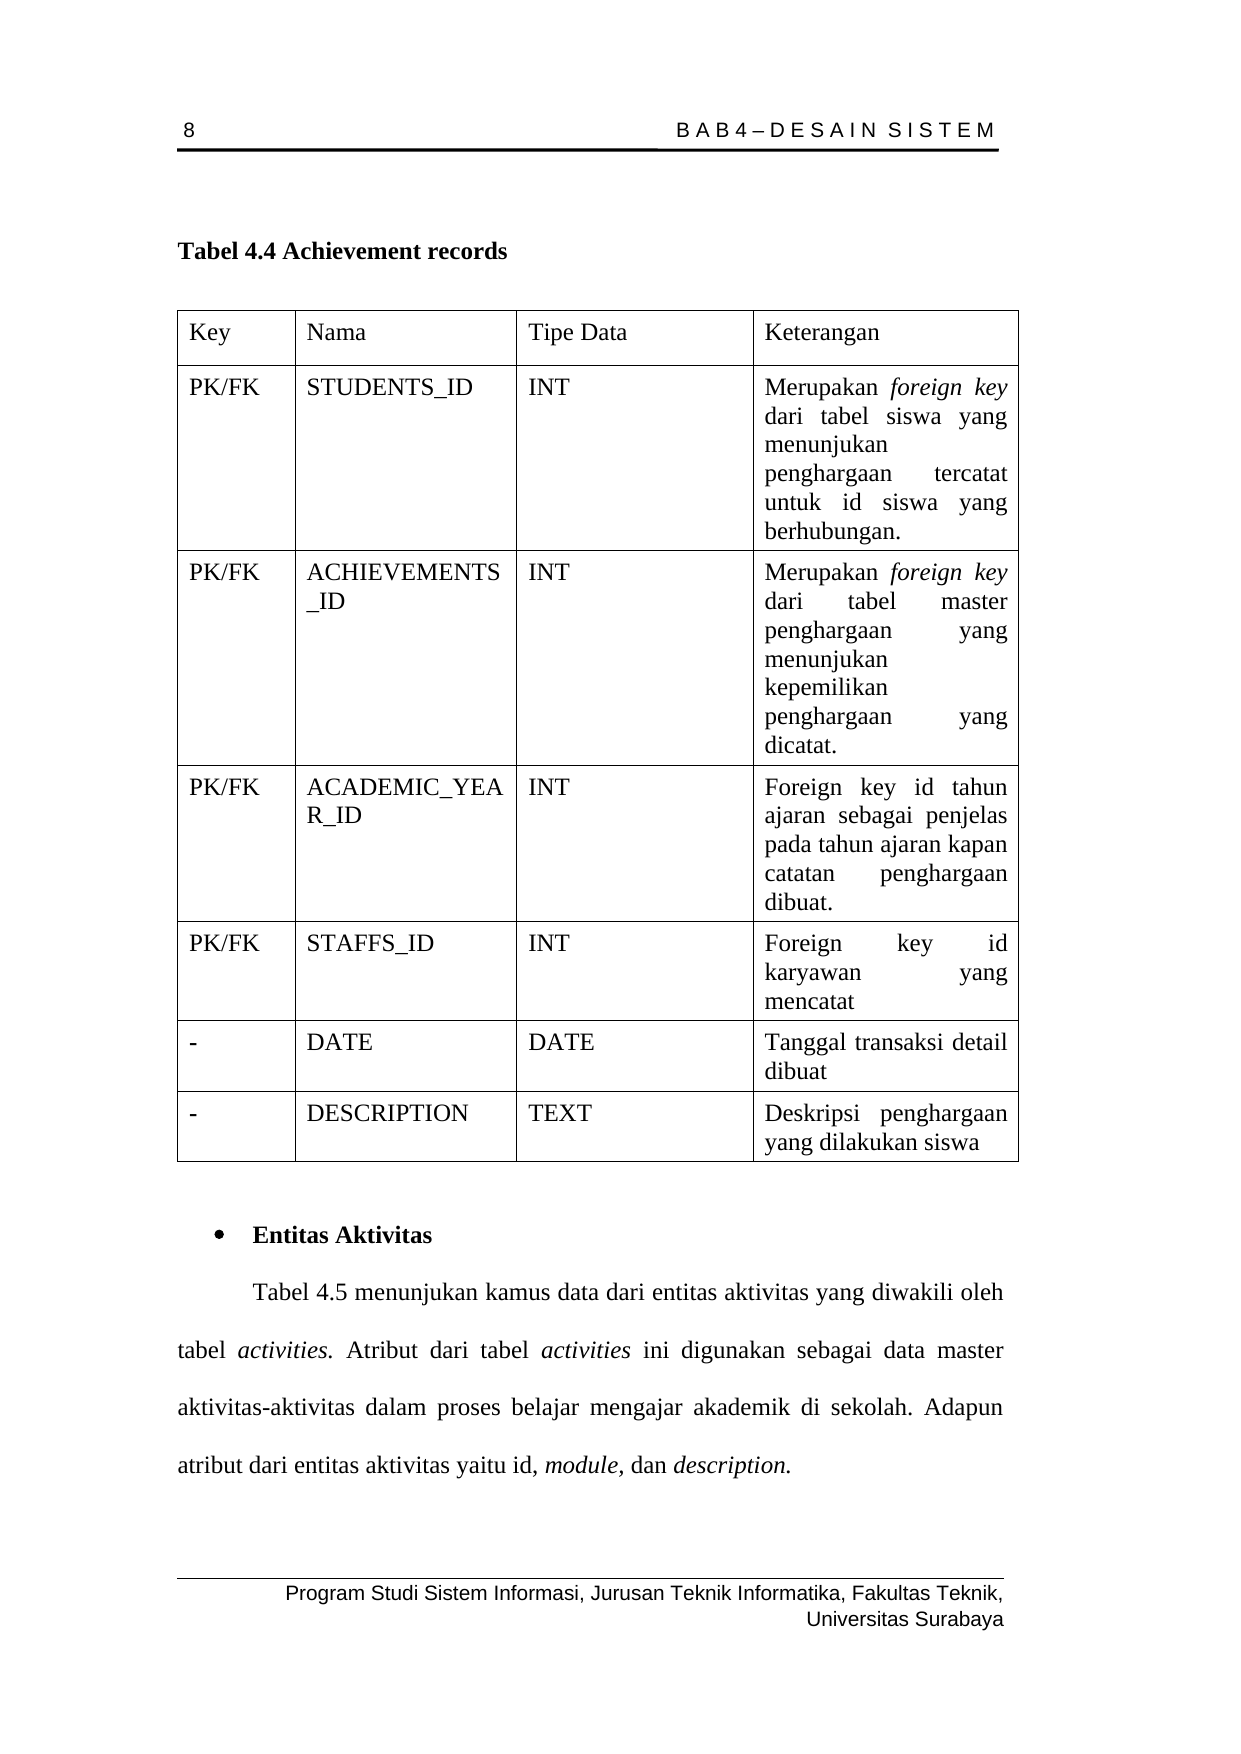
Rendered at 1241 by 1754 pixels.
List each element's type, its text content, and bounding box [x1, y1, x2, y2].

table_cell INT [517, 922, 753, 1020]
table_cell Foreign key id karyawan yang mencatat [754, 922, 1018, 1020]
table_cell DESCRIPTION [296, 1092, 516, 1161]
table_cell DATE [517, 1021, 753, 1091]
table_cell PK/FK [178, 766, 295, 921]
table_cell Foreign key id tahun ajaran sebagai penjelas pada tahun ajaran kapan catatan penghargaan dibuat. [754, 766, 1018, 921]
table_header Tipe Data [517, 311, 753, 365]
table_cell Merupakan foreign key dari tabel siswa yang menunjukan penghargaan tercatat untuk id siswa yang berhubungan. [754, 366, 1018, 550]
table_cell DATE [296, 1021, 516, 1091]
list Entitas Aktivitas [215, 1220, 1004, 1248]
text Tabel 4.4 Achievement records [177, 236, 1004, 265]
table_cell Deskripsi penghargaan yang dilakukan siswa [754, 1092, 1018, 1161]
table_header Nama [296, 311, 516, 365]
table_cell PK/FK [178, 922, 295, 1020]
table_cell INT [517, 366, 753, 550]
table_header Keterangan [754, 311, 1018, 365]
table_cell Merupakan foreign key dari tabel master penghargaan yang menunjukan kepemilikan penghargaan yang dicatat. [754, 551, 1018, 764]
table_cell STAFFS_ID [296, 922, 516, 1020]
table_header Key [178, 311, 295, 365]
table_cell ACHIEVEMENTS_ID [296, 551, 516, 764]
table_cell Tanggal transaksi detail dibuat [754, 1021, 1018, 1091]
table_cell ACADEMIC_YEAR_ID [296, 766, 516, 921]
table_cell PK/FK [178, 366, 295, 550]
table_cell PK/FK [178, 551, 295, 764]
table_cell - [178, 1092, 295, 1161]
table_cell - [178, 1021, 295, 1091]
table_cell STUDENTS_ID [296, 366, 516, 550]
text Tabel 4.5 menunjukan kamus data dari entitas aktivitas yang diwakili oleh tabel activities. Atribut dari tabel activities ini digunakan sebagai data master aktivitas-aktivitas dalam proses belajar mengajar akademik di sekolah. Adapun atribut dari entitas aktivitas yaitu id, module, dan description. [177, 1277, 1004, 1478]
table_cell TEXT [517, 1092, 753, 1161]
table_cell INT [517, 766, 753, 921]
table_cell INT [517, 551, 753, 764]
